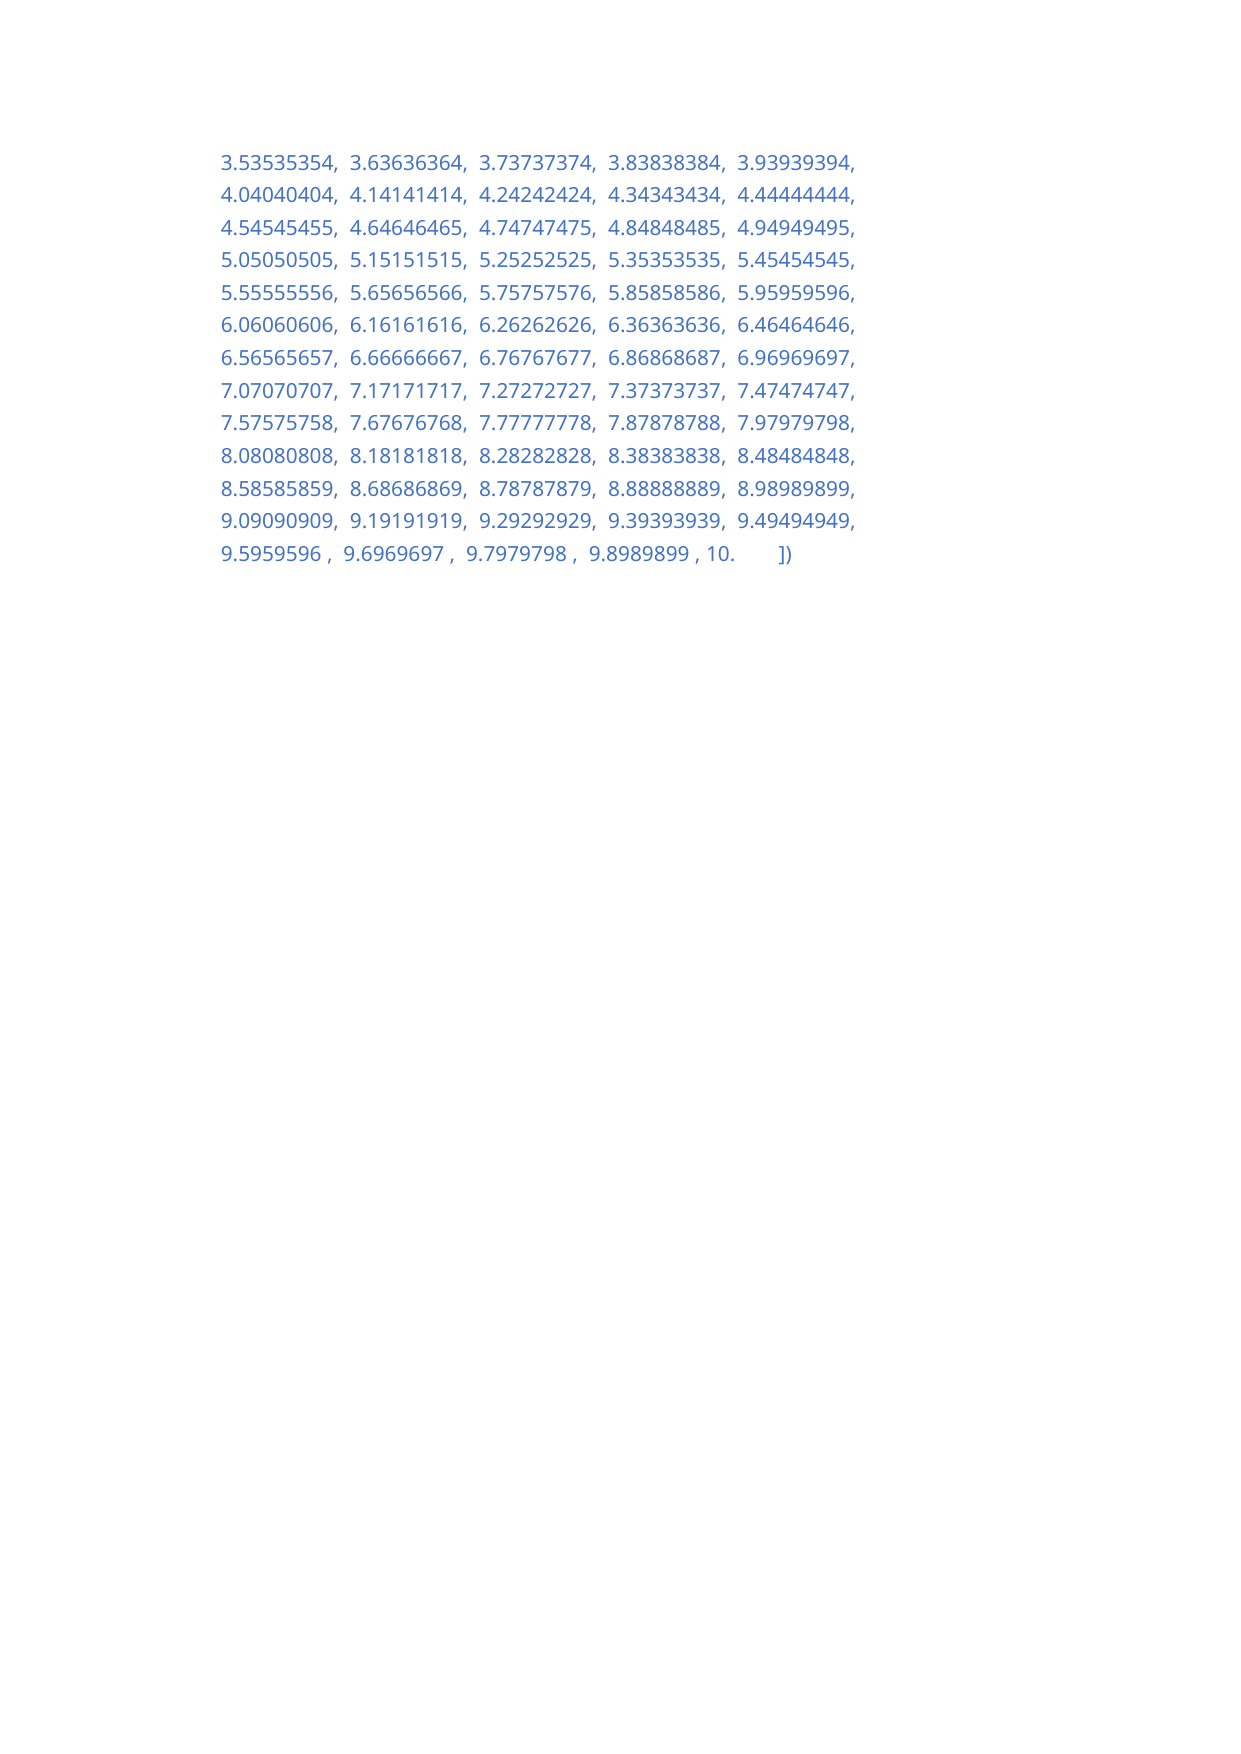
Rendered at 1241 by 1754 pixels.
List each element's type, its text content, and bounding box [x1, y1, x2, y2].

text 6.56565657, 6.66666667, 6.76767677, 6.86868687, 6.96969697, [177, 343, 1063, 372]
text 3.53535354, 3.63636364, 3.73737374, 3.83838384, 3.93939394, [177, 148, 1063, 176]
text 7.57575758, 7.67676768, 7.77777778, 7.87878788, 7.97979798, [177, 408, 1063, 437]
text 7.07070707, 7.17171717, 7.27272727, 7.37373737, 7.47474747, [177, 376, 1063, 404]
text 4.54545455, 4.64646465, 4.74747475, 4.84848485, 4.94949495, [177, 213, 1063, 241]
text 8.58585859, 8.68686869, 8.78787879, 8.88888889, 8.98989899, [177, 474, 1063, 502]
text 9.09090909, 9.19191919, 9.29292929, 9.39393939, 9.49494949, [177, 506, 1063, 535]
text 5.05050505, 5.15151515, 5.25252525, 5.35353535, 5.45454545, [177, 245, 1063, 274]
text 6.06060606, 6.16161616, 6.26262626, 6.36363636, 6.46464646, [177, 311, 1063, 339]
text 8.08080808, 8.18181818, 8.28282828, 8.38383838, 8.48484848, [177, 441, 1063, 469]
text 5.55555556, 5.65656566, 5.75757576, 5.85858586, 5.95959596, [177, 278, 1063, 306]
text 9.5959596 , 9.6969697 , 9.7979798 , 9.8989899 , 10. ]) [177, 539, 1063, 567]
text 4.04040404, 4.14141414, 4.24242424, 4.34343434, 4.44444444, [177, 180, 1063, 209]
